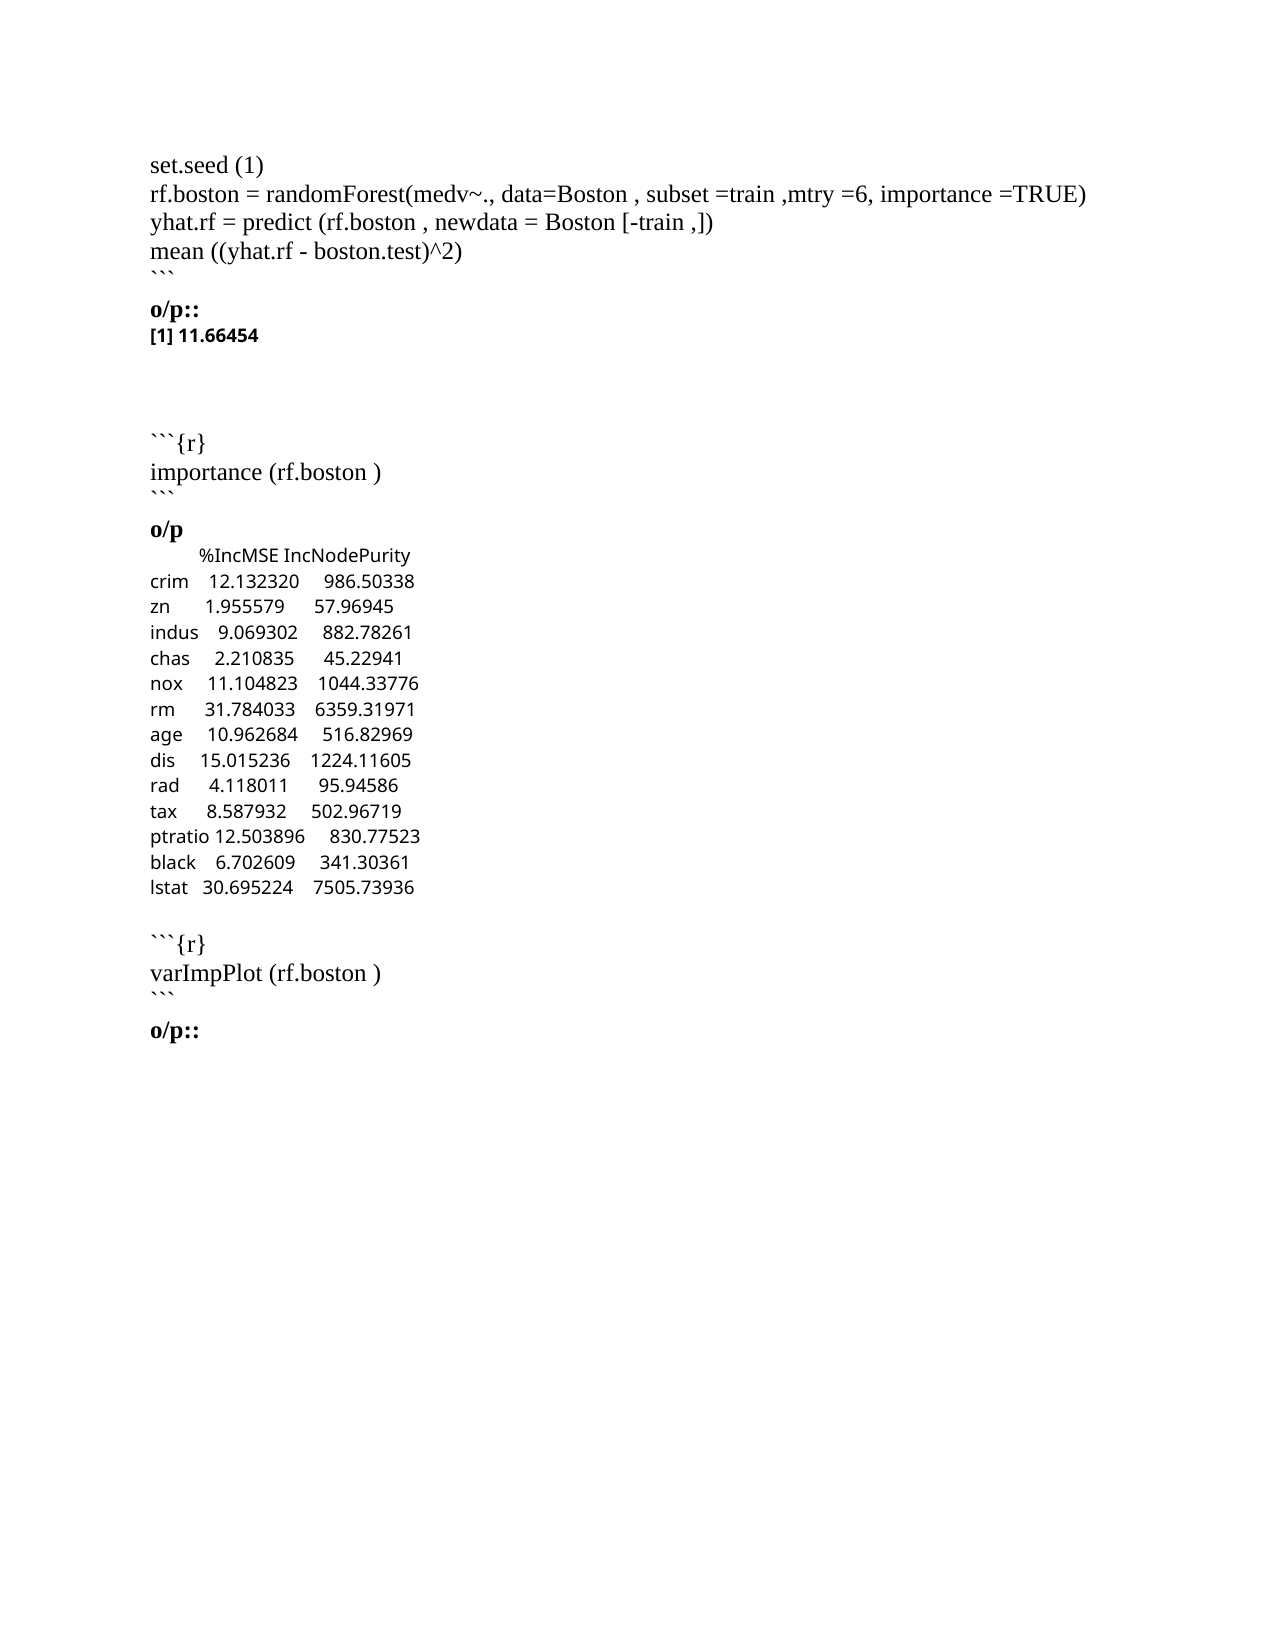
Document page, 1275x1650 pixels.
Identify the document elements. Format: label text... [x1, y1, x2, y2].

text importance (rf.boston ) [150, 457, 1125, 485]
text ``` [150, 986, 1125, 1015]
text %IncMSE IncNodePurity [150, 543, 1125, 568]
text rf.boston = randomForest(medv~., data=Boston , subset =train ,mtry =6, importance =TRUE) [150, 179, 1125, 207]
text mean ((yhat.rf - boston.test)^2) [150, 236, 1125, 265]
text ptratio 12.503896 830.77523 [150, 823, 1125, 849]
text lstat 30.695224 7505.73936 [150, 874, 1125, 900]
text ``` [150, 265, 1125, 294]
text [1] 11.66454 [150, 322, 1125, 348]
text black 6.702609 341.30361 [150, 849, 1125, 874]
text zn 1.955579 57.96945 [150, 594, 1125, 619]
text o/p:: [150, 294, 1125, 322]
text chas 2.210835 45.22941 [150, 645, 1125, 670]
text nox 11.104823 1044.33776 [150, 670, 1125, 696]
text indus 9.069302 882.78261 [150, 619, 1125, 645]
text yhat.rf = predict (rf.boston , newdata = Boston [-train ,]) [150, 207, 1125, 236]
text crim 12.132320 986.50338 [150, 568, 1125, 594]
text age 10.962684 516.82969 [150, 721, 1125, 747]
text o/p [150, 514, 1125, 543]
text varImpPlot (rf.boston ) [150, 958, 1125, 986]
text dis 15.015236 1224.11605 [150, 747, 1125, 772]
text ```{r} [150, 428, 1125, 457]
text ```{r} [150, 929, 1125, 958]
text set.seed (1) [150, 150, 1125, 179]
text rad 4.118011 95.94586 [150, 772, 1125, 798]
text o/p:: [150, 1015, 1125, 1044]
text rm 31.784033 6359.31971 [150, 696, 1125, 721]
text tax 8.587932 502.96719 [150, 798, 1125, 823]
text ``` [150, 485, 1125, 514]
